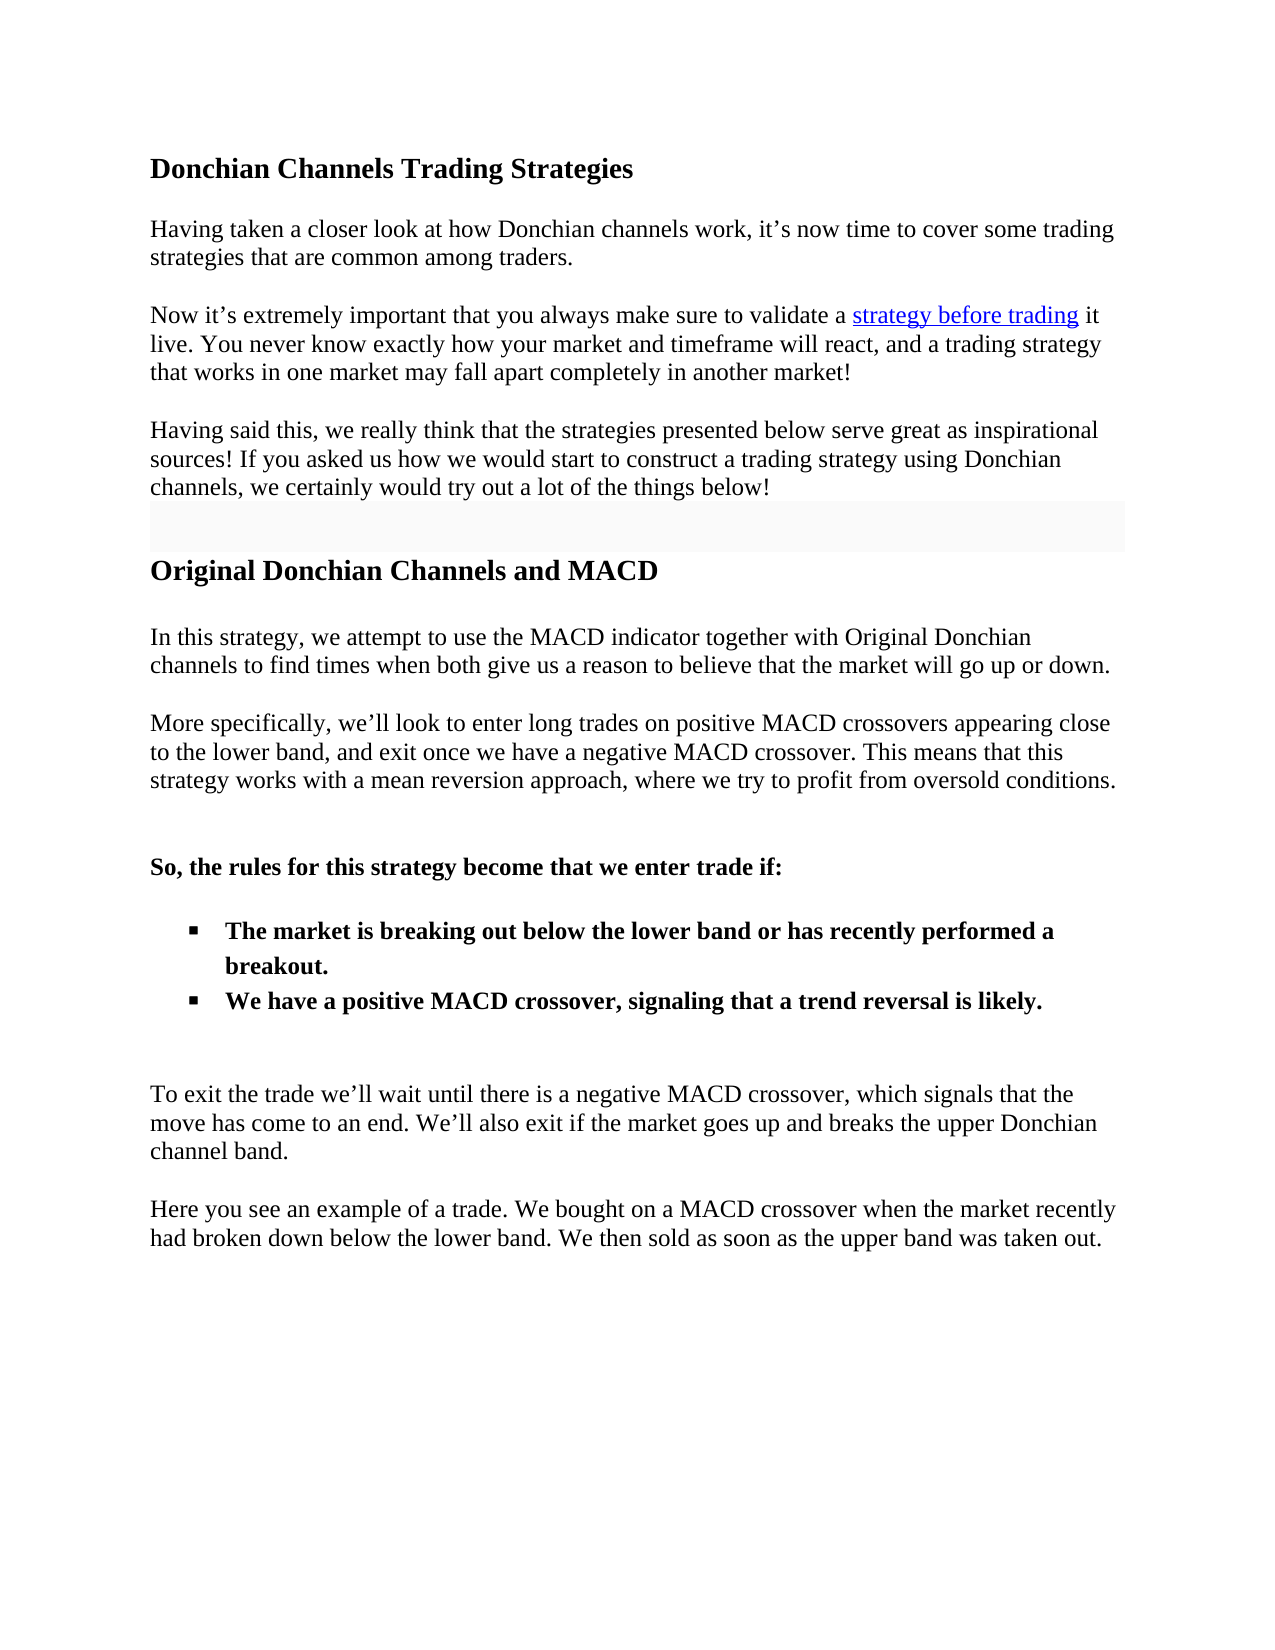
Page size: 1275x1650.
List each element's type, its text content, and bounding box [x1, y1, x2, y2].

text Donchian Channels Trading Strategies [150, 150, 1125, 185]
text So, the rules for this strategy become that we enter trade if: [150, 852, 1125, 881]
list The market is breaking out below the lower band or has recently performed a breakout. [187, 910, 1125, 980]
text Having said this, we really think that the strategies presented below serve great as inspirational sources! If you asked us how we would start to construct a trading strategy using Donchian channels, we certainly would try out a lot of the things below! [150, 415, 1125, 501]
text In this strategy, we attempt to use the MACD indicator together with Original Donchian channels to find times when both give us a reason to believe that the market will go up or down. [150, 622, 1125, 679]
text Having taken a closer look at how Donchian channels work, it’s now time to cover some trading strategies that are common among traders. [150, 214, 1125, 271]
text More specifically, we’ll look to enter long trades on positive MACD crossovers appearing close to the lower band, and exit once we have a negative MACD crossover. This means that this strategy works with a mean reversion approach, where we try to profit from oversold conditions. [150, 708, 1125, 794]
list We have a positive MACD crossover, signaling that a trend reversal is likely. [187, 980, 1125, 1015]
text Original Donchian Channels and MACD [150, 552, 1125, 587]
text Now it’s extremely important that you always make sure to validate a strategy before trading it live. You never know exactly how your market and timeframe will react, and a trading strategy that works in one market may fall apart completely in another market! [150, 300, 1125, 386]
text Here you see an example of a trade. We bought on a MACD crossover when the market recently had broken down below the lower band. We then sold as soon as the upper band was taken out. [150, 1194, 1125, 1251]
text To exit the trade we’ll wait until there is a negative MACD crossover, which signals that the move has come to an end. We’ll also exit if the market goes up and breaks the upper Donchian channel band. [150, 1079, 1125, 1165]
